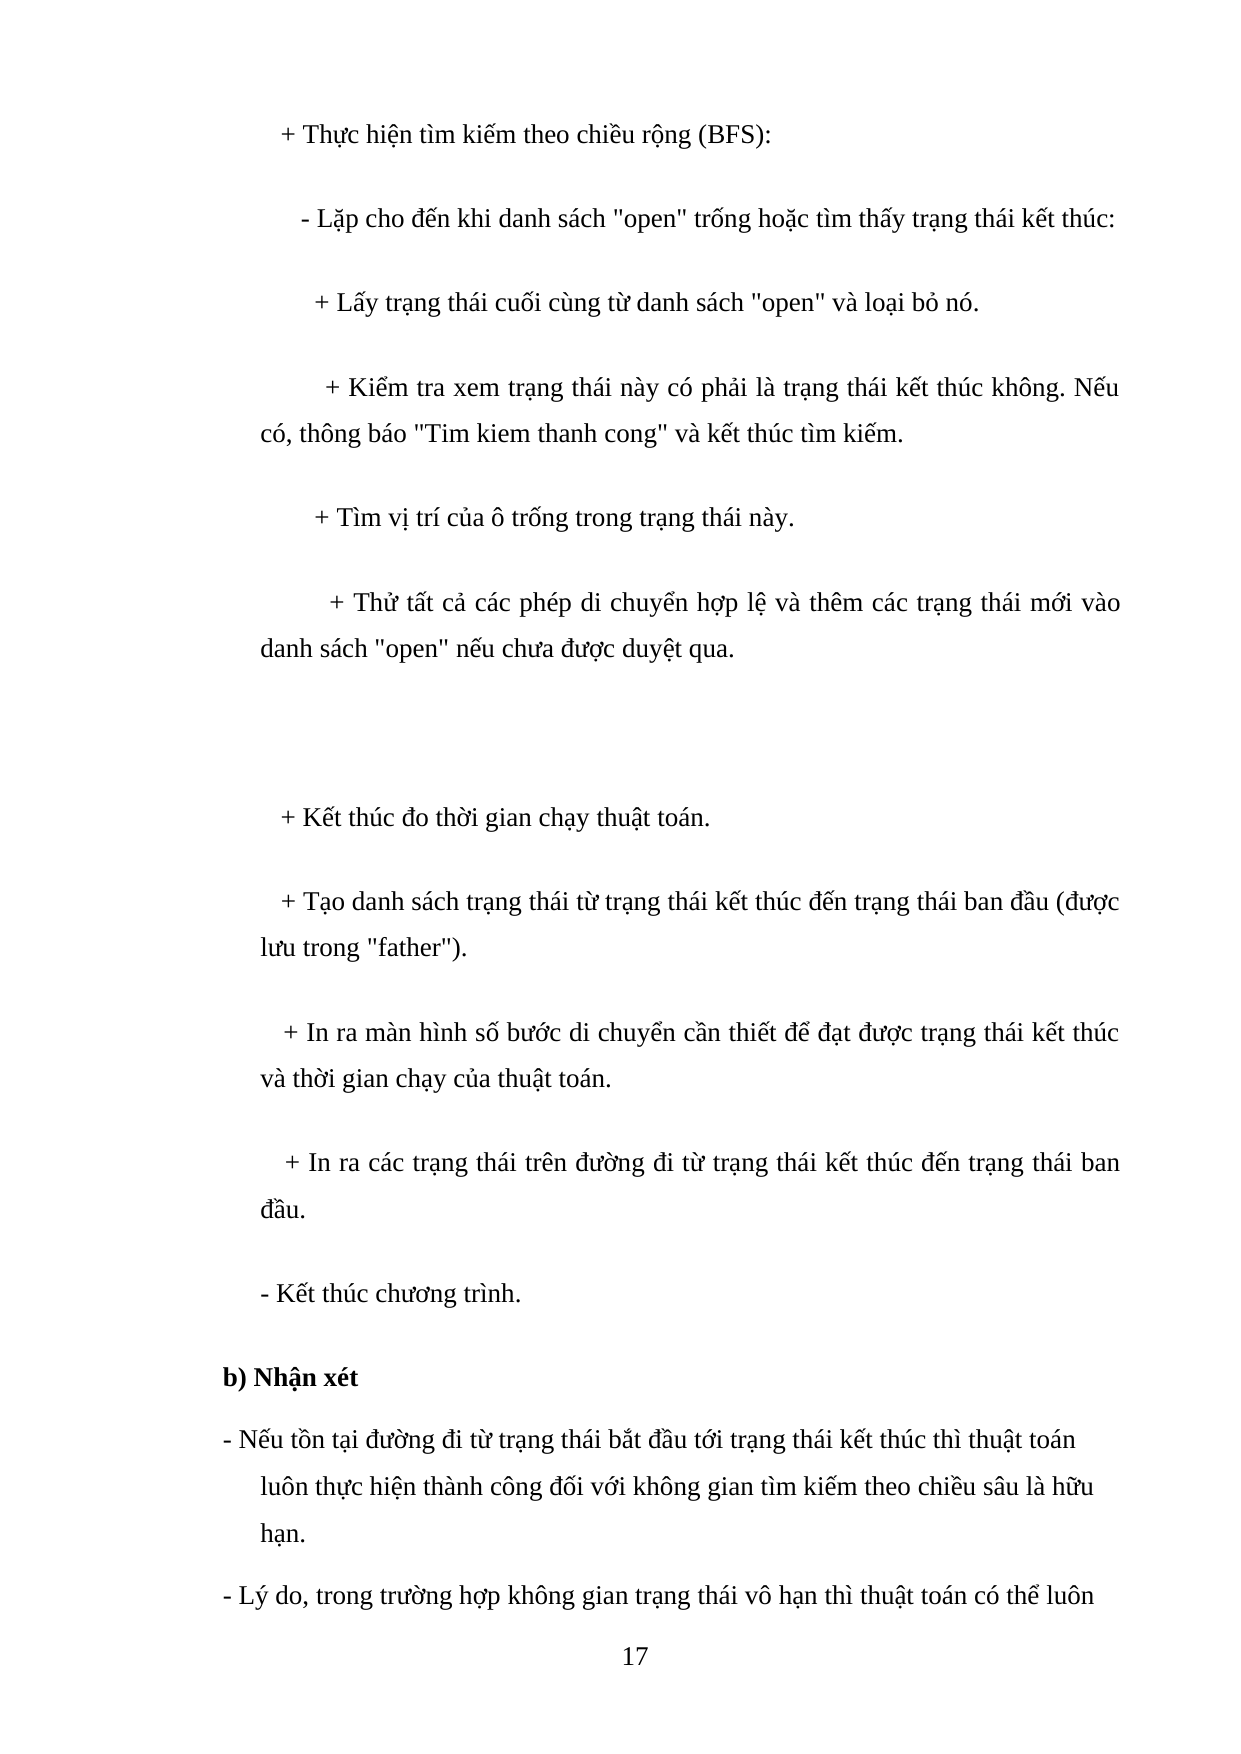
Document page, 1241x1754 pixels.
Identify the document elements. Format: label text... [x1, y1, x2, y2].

text + In ra các trạng thái trên đường đi từ trạng thái kết thúc đến trạng thái ban đầu. [260, 1146, 1122, 1224]
text + Thử tất cả các phép di chuyển hợp lệ và thêm các trạng thái mới vào danh sách "open" nếu chưa được duyệt qua. [260, 586, 1122, 663]
text + Thực hiện tìm kiếm theo chiều rộng (BFS): [260, 118, 1122, 149]
list - Nếu tồn tại đường đi từ trạng thái bắt đầu tới trạng thái kết thúc thì thuật toán luôn thực hiện thành công đối với không gian tìm kiếm theo chiều sâu là hữu hạn. [223, 1424, 1122, 1548]
text - Lặp cho đến khi danh sách "open" trống hoặc tìm thấy trạng thái kết thúc: [260, 202, 1122, 233]
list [223, 1579, 1122, 1610]
text + Kết thúc đo thời gian chạy thuật toán. [260, 801, 1122, 832]
text + Lấy trạng thái cuối cùng từ danh sách "open" và loại bỏ nó. [260, 286, 1122, 318]
list b) Nhận xét [223, 1361, 1122, 1393]
text - Kết thúc chương trình. [260, 1277, 1122, 1308]
text + Kiểm tra xem trạng thái này có phải là trạng thái kết thúc không. Nếu có, thông báo "Tim kiem thanh cong" và kết thúc tìm kiếm. [260, 371, 1122, 448]
text + In ra màn hình số bước di chuyển cần thiết để đạt được trạng thái kết thúc và thời gian chạy của thuật toán. [260, 1016, 1122, 1093]
text + Tìm vị trí của ô trống trong trạng thái này. [260, 501, 1122, 533]
text + Tạo danh sách trạng thái từ trạng thái kết thúc đến trạng thái ban đầu (được lưu trong "father"). [260, 885, 1122, 963]
